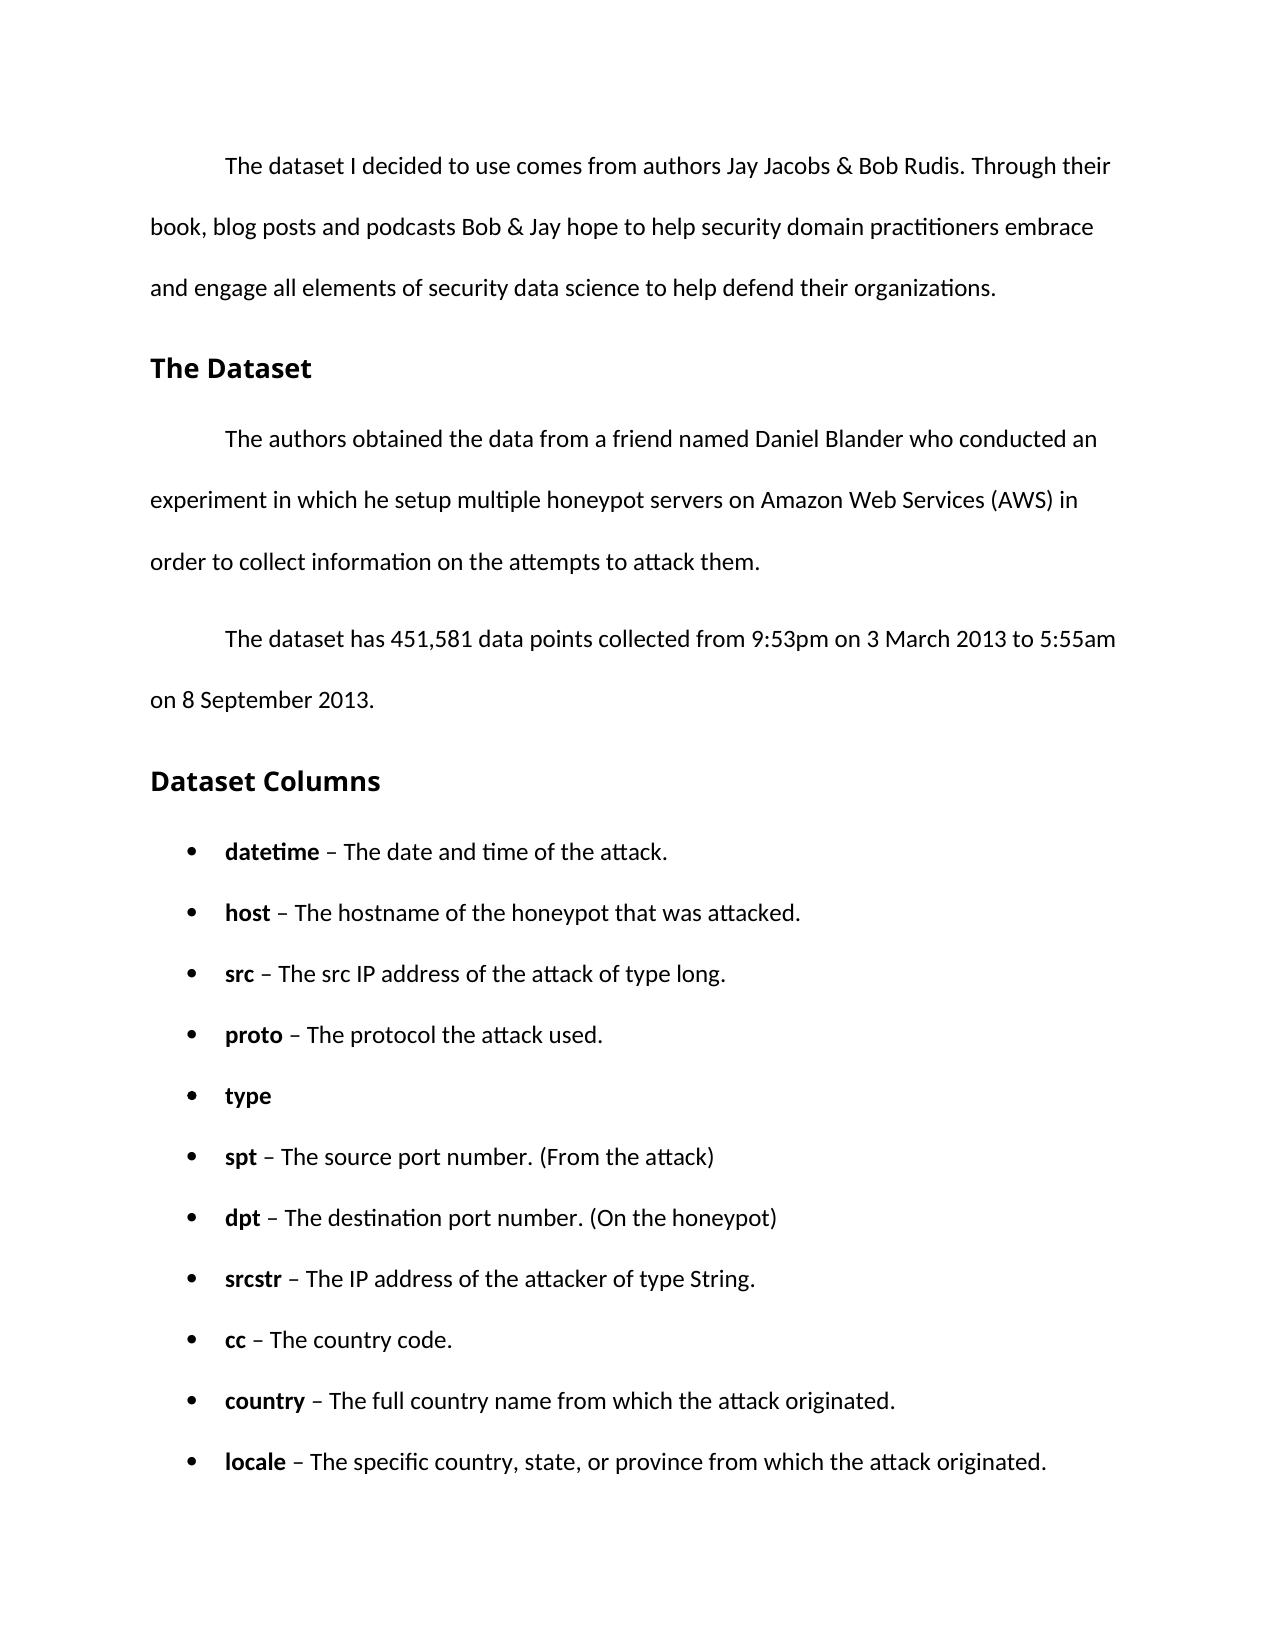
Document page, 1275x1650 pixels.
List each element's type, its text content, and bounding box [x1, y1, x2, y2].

list type [187, 1080, 1125, 1111]
list dpt – The destination port number. (On the honeypot) [187, 1202, 1125, 1233]
text The dataset I decided to use comes from authors Jay Jacobs & Bob Rudis. Through their book, blog posts and podcasts Bob & Jay hope to help security domain practitioners embrace and engage all elements of security data science to help defend their organizations. [150, 150, 1125, 303]
text The dataset has 451,581 data points collected from 9:53pm on 3 March 2013 to 5:55am on 8 September 2013. [150, 623, 1125, 715]
list cc – The country code. [187, 1324, 1125, 1355]
list host – The hostname of the honeypot that was attacked. [187, 897, 1125, 927]
list datetime – The date and time of the attack. [187, 836, 1125, 866]
list srcstr – The IP address of the attacker of type String. [187, 1263, 1125, 1294]
list src – The src IP address of the attack of type long. [187, 958, 1125, 988]
list country – The full country name from which the attack originated. [187, 1385, 1125, 1416]
list locale – The specific country, state, or province from which the attack originated. [187, 1446, 1125, 1477]
subtitle Dataset Columns [150, 762, 1125, 799]
subtitle The Dataset [150, 350, 1125, 387]
list spt – The source port number. (From the attack) [187, 1141, 1125, 1172]
list proto – The protocol the attack used. [187, 1019, 1125, 1049]
